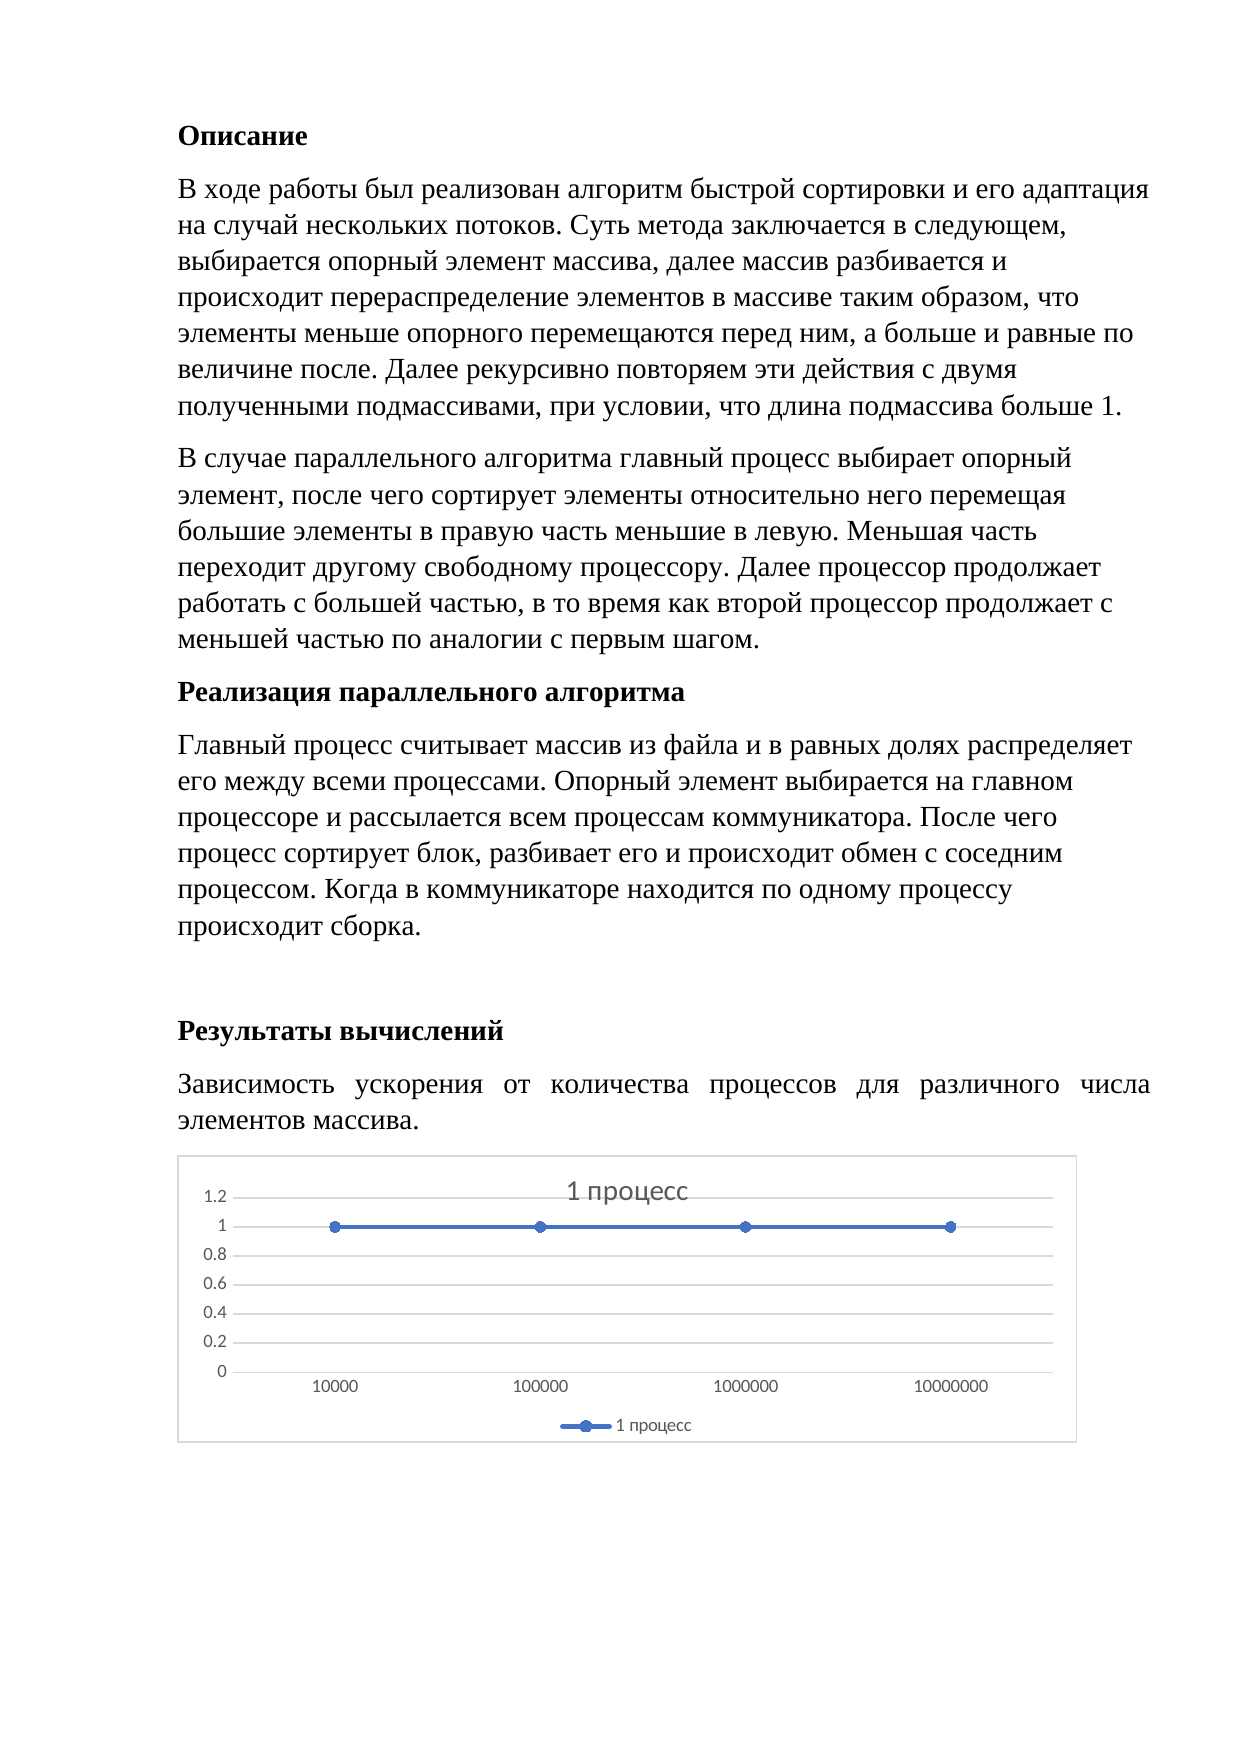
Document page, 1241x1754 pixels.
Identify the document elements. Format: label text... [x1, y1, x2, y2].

text Реализация параллельного алгоритма [177, 674, 1152, 708]
text В ходе работы был реализован алгоритм быстрой сортировки и его адаптация на случай нескольких потоков. Суть метода заключается в следующем, выбирается опорный элемент массива, далее массив разбивается и происходит перераспределение элементов в массиве таким образом, что элементы меньше опорного перемещаются перед ним, а больше и равные по величине после. Далее рекурсивно повторяем эти действия с двумя полученными подмассивами, при условии, что длина подмассива больше 1. [177, 171, 1152, 421]
text В случае параллельного алгоритма главный процесс выбирает опорный элемент, после чего сортирует элементы относительно него перемещая большие элементы в правую часть меньшие в левую. Меньшая часть переходит другому свободному процессору. Далее процессор продолжает работать с большей частью, в то время как второй процессор продолжает с меньшей частью по аналогии с первым шагом. [177, 441, 1152, 655]
text Описание [177, 118, 1152, 152]
text Результаты вычислений [177, 1013, 1152, 1047]
text Главный процесс считывает массив из файла и в равных долях распределяет его между всеми процессами. Опорный элемент выбирается на главном процессоре и рассылается всем процессам коммуникатора. После чего процесс сортирует блок, разбивает его и происходит обмен с соседним процессом. Когда в коммуникаторе находится по одному процессу происходит сборка. [177, 727, 1152, 941]
text Зависимость ускорения от количества процессов для различного числа элементов массива. [177, 1066, 1152, 1136]
